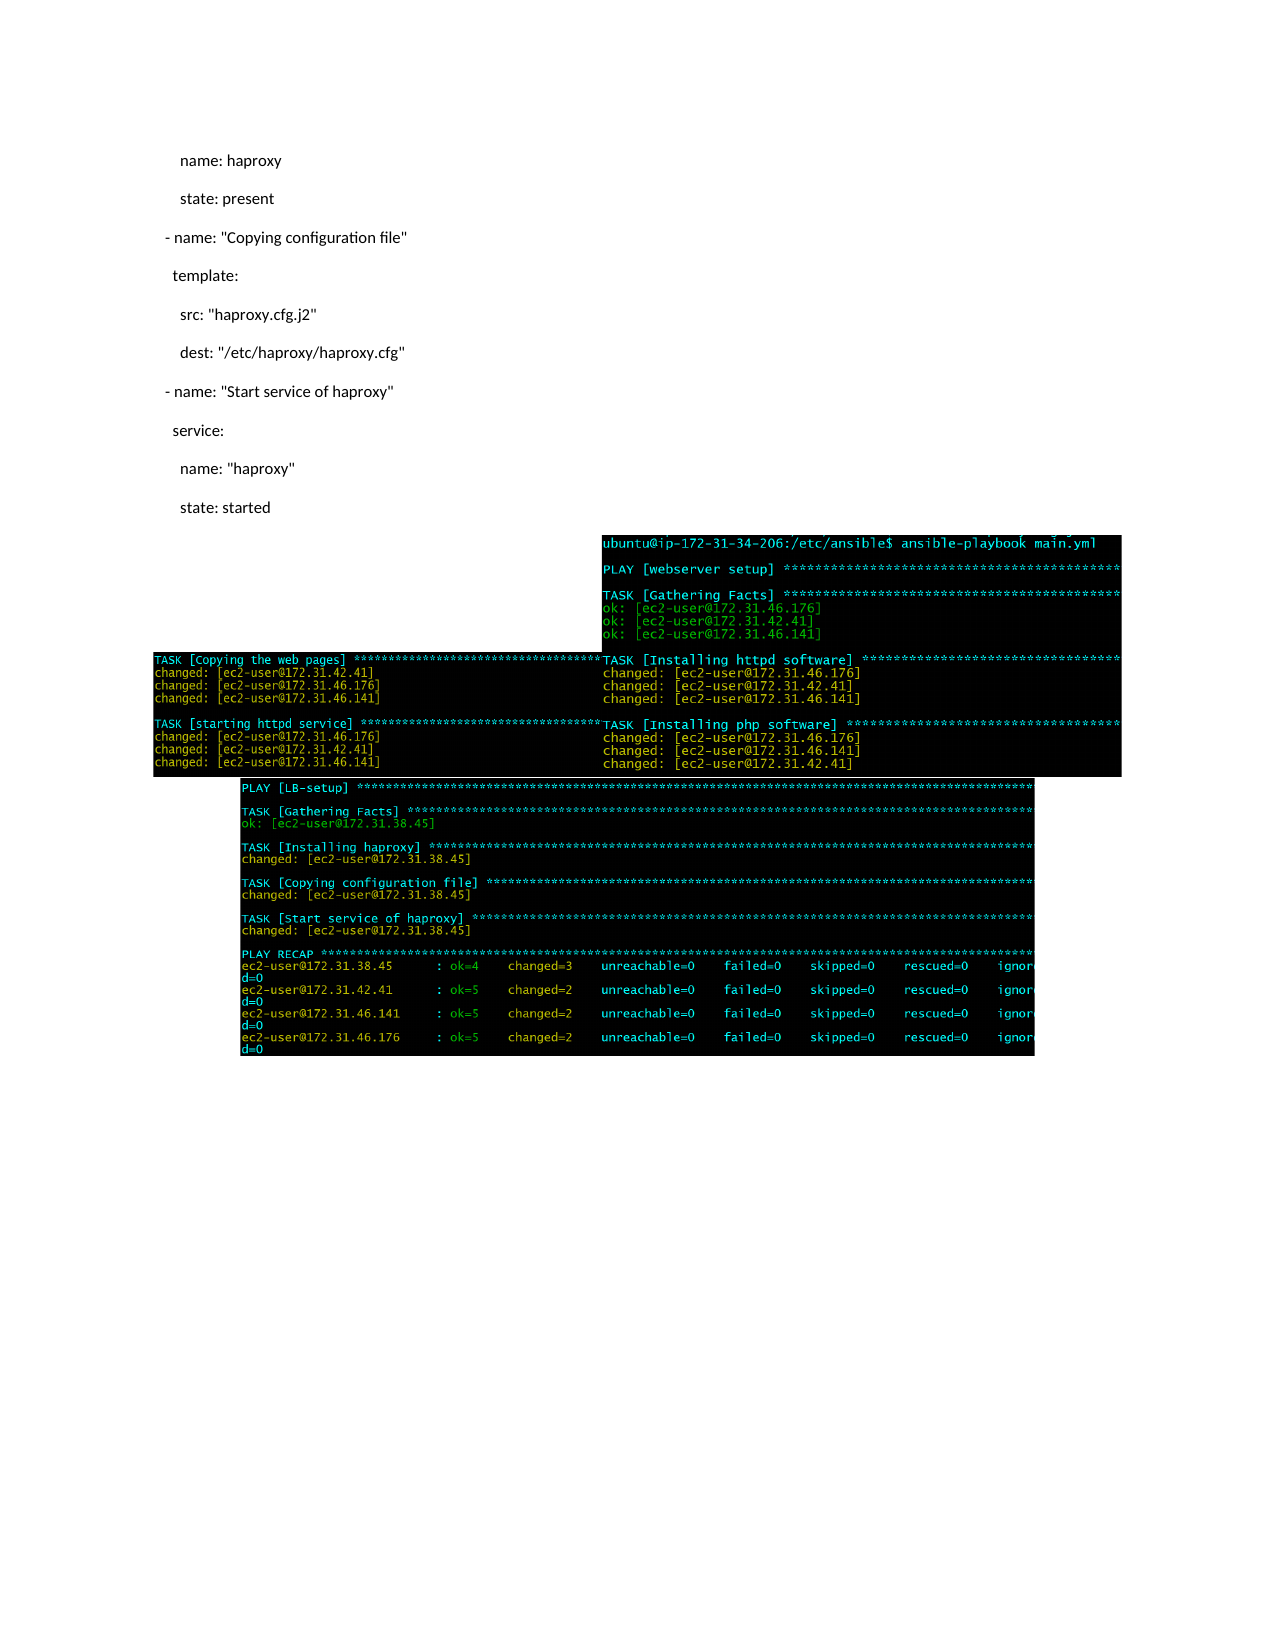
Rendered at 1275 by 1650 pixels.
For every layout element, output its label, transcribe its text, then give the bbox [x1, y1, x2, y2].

text service: [150, 420, 1125, 440]
text src: "haproxy.cfg.j2" [150, 304, 1125, 324]
picture [240, 778, 1035, 1056]
text dest: "/etc/haproxy/haproxy.cfg" [150, 343, 1125, 363]
text state: started [150, 497, 1125, 517]
text - name: "Copying configuration file" [150, 227, 1125, 247]
text template: [150, 266, 1125, 286]
text name: "haproxy" [150, 458, 1125, 479]
text - name: "Start service of haproxy" [150, 381, 1125, 402]
text state: present [150, 188, 1125, 209]
picture [153, 535, 1122, 777]
text name: haproxy [150, 150, 1125, 170]
